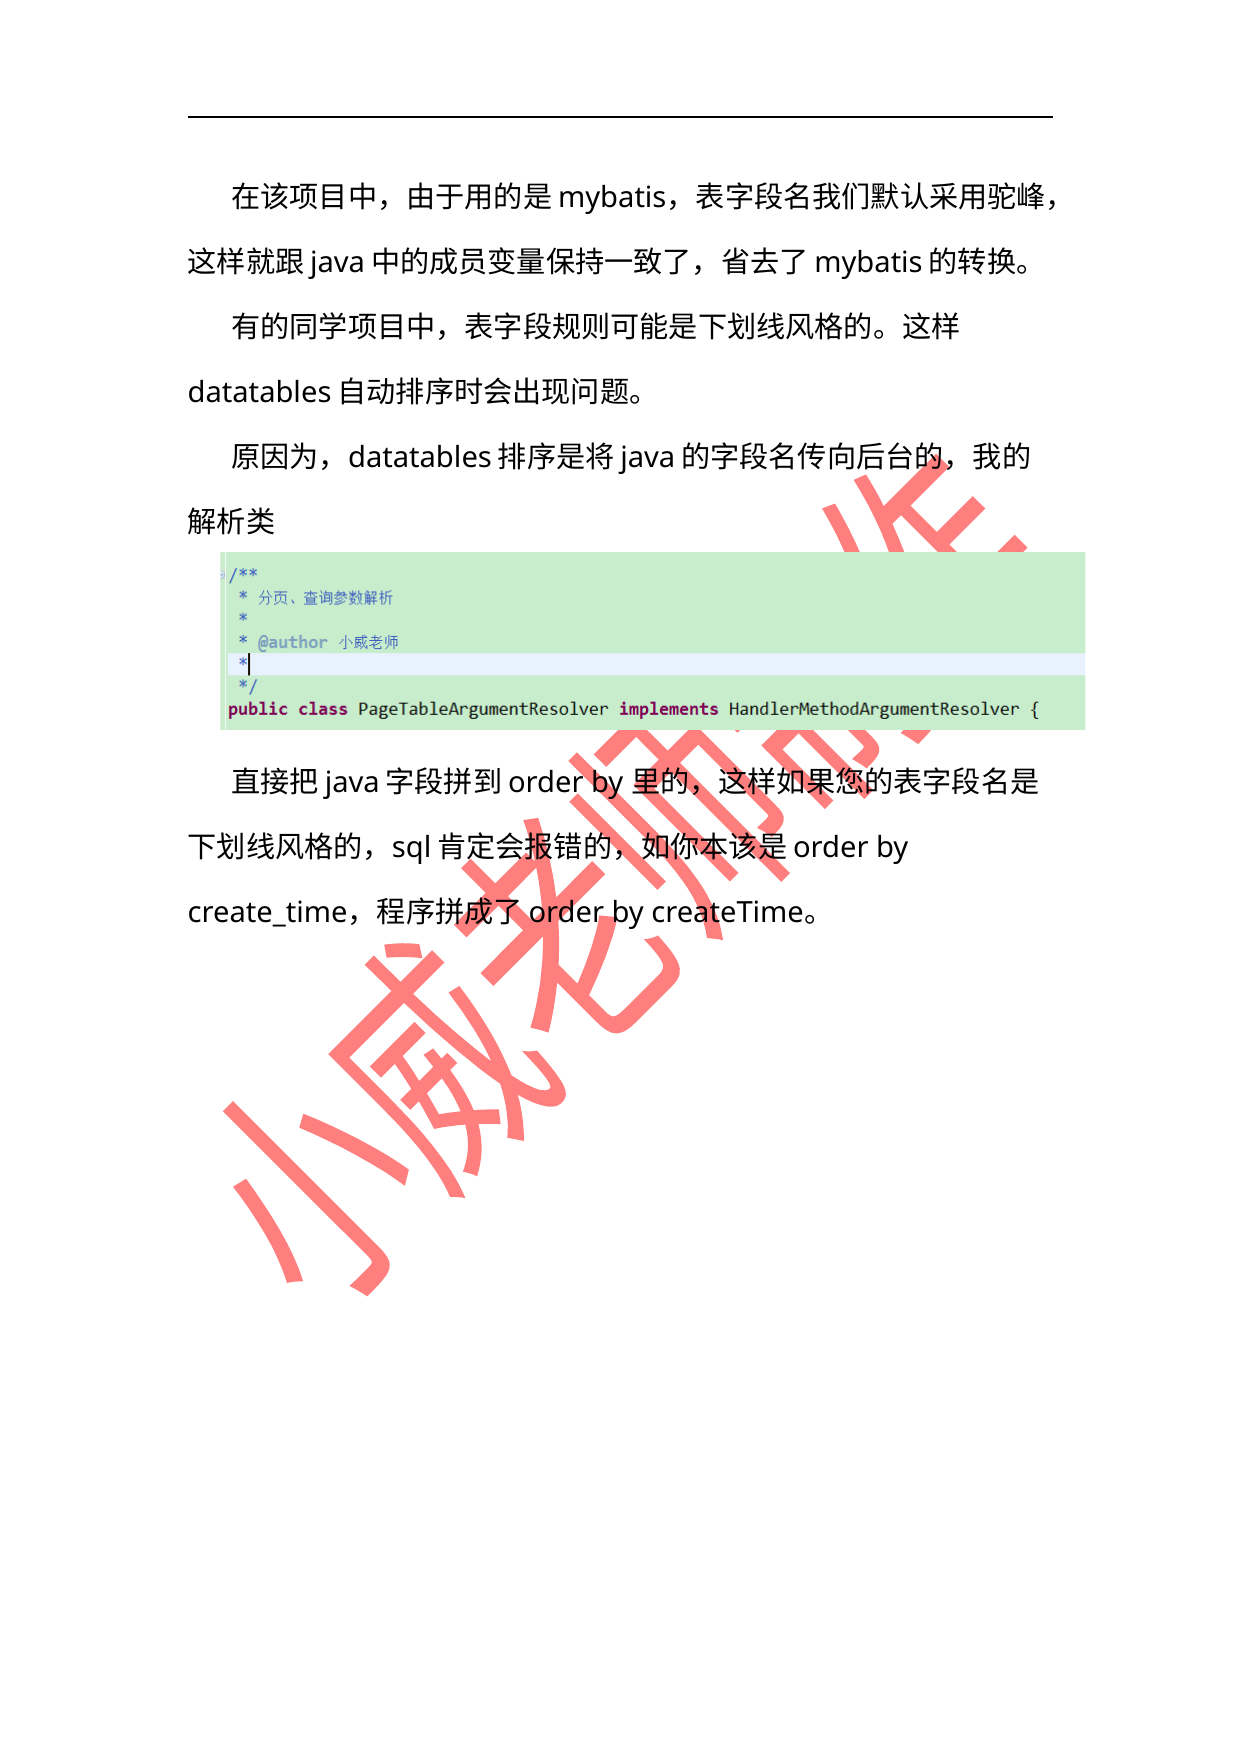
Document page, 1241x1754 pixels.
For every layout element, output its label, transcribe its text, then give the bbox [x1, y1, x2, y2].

text 原因为，datatables排序是将java的字段名传向后台的，我的解析类 [187, 422, 1053, 552]
text 有的同学项目中，表字段规则可能是下划线风格的。这样datatables自动排序时会出现问题。 [187, 292, 1053, 422]
text 直接把java字段拼到order by 里的，这样如果您的表字段名是下划线风格的，sql肯定会报错的，如你本该是order by create_time，程序拼成了order by createTime。 [187, 747, 1053, 942]
text 在该项目中，由于用的是mybatis，表字段名我们默认采用驼峰，这样就跟java中的成员变量保持一致了，省去了mybatis的转换。 [187, 162, 1053, 292]
picture [220, 552, 1086, 730]
